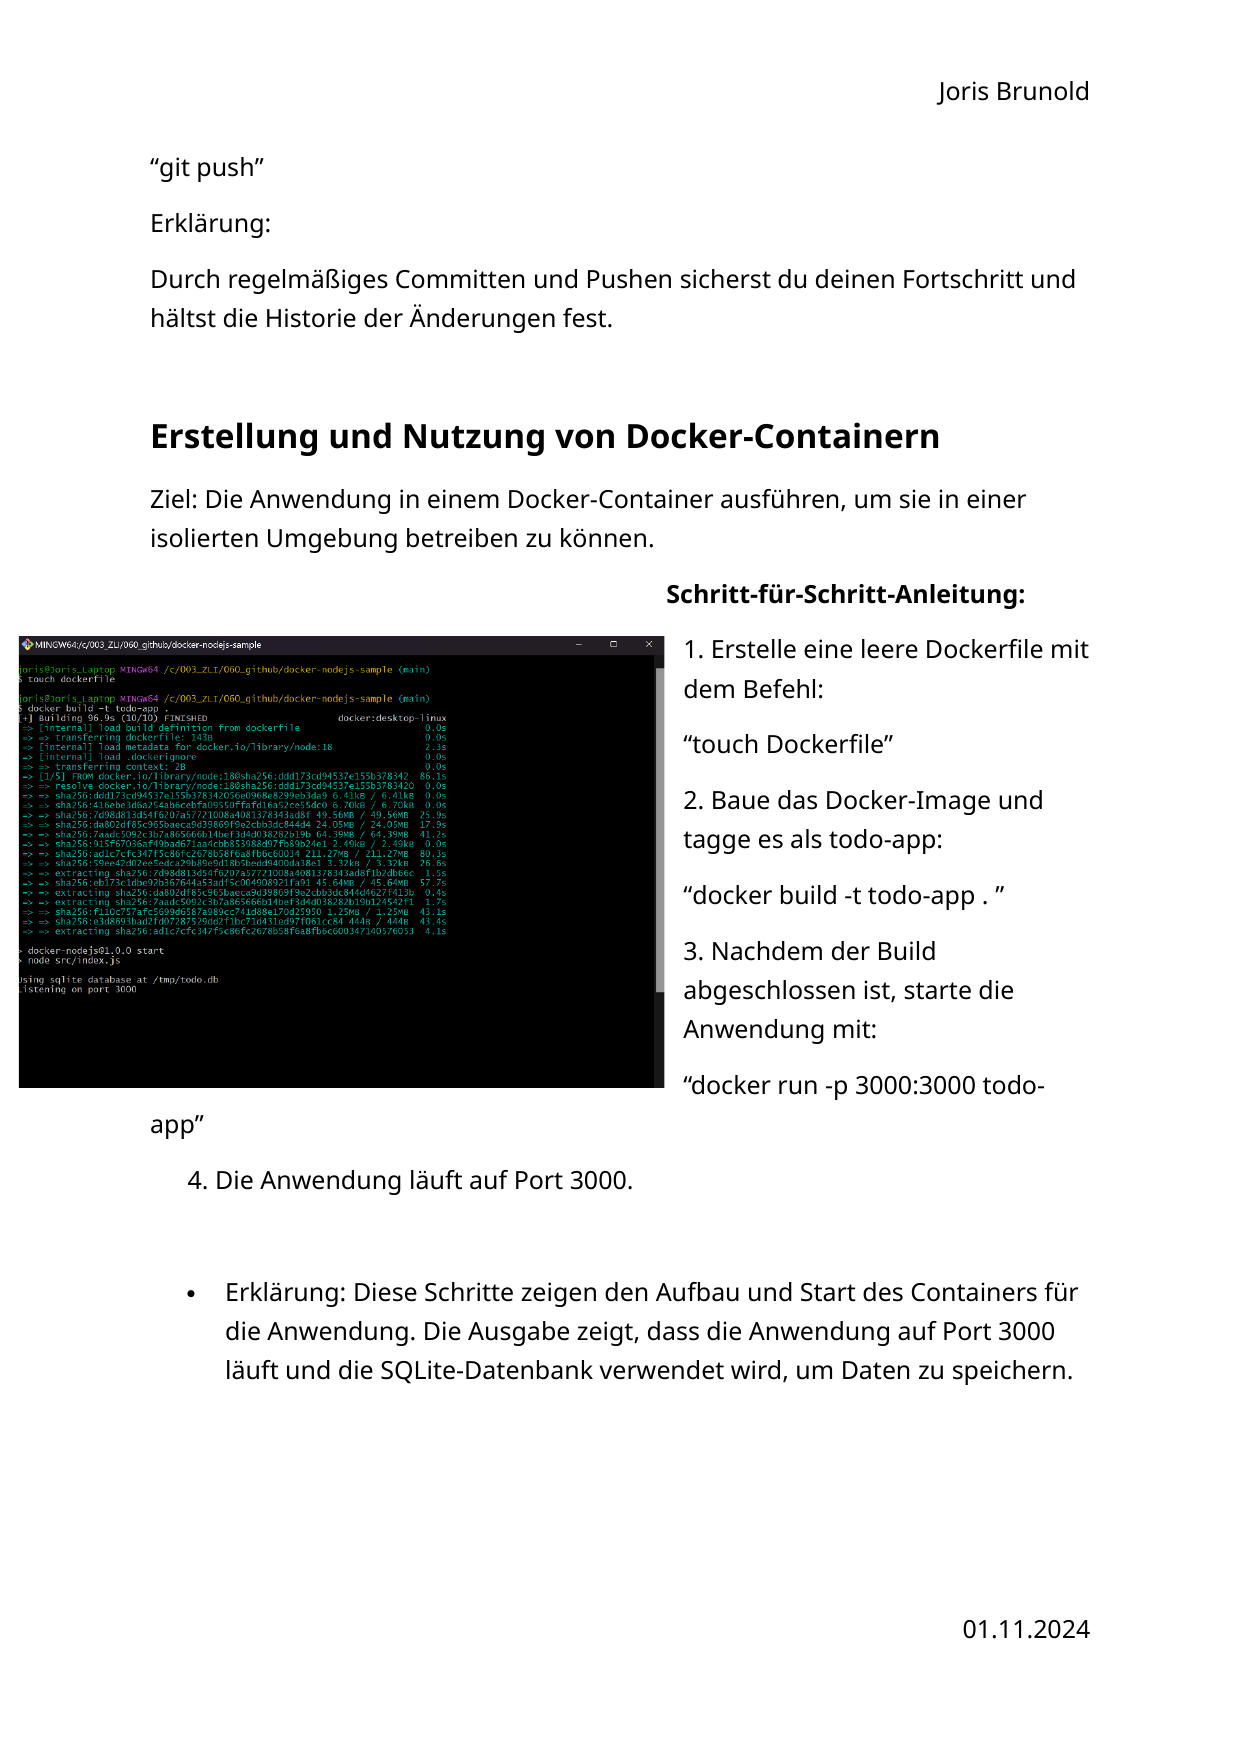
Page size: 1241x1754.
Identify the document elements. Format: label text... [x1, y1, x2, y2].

text “touch Dockerfile” [665, 727, 1090, 761]
text 4. Die Anwendung läuft auf Port 3000. [187, 1163, 1090, 1197]
text 3. Nachdem der Build abgeschlossen ist, starte die Anwendung mit: [665, 934, 1090, 1046]
text Durch regelmäßiges Committen und Pushen sicherst du deinen Fortschritt und hältst die Historie der Änderungen fest. [150, 262, 1090, 335]
text 1. Erstelle eine leere Dockerfile mit dem Befehl: [150, 632, 1090, 705]
list Erklärung: Diese Schritte zeigen den Aufbau und Start des Containers für die Anwendung. Die Ausgabe zeigt, dass die Anwendung auf Port 3000 läuft und die SQLite-Datenbank verwendet wird, um Daten zu speichern. [187, 1275, 1090, 1387]
text Schritt-für-Schritt-Anleitung: [592, 576, 1090, 610]
text Erstellung und Nutzung von Docker-Containern [150, 412, 1090, 458]
text “docker run -p 3000:3000 todo-app” [150, 1068, 1090, 1141]
text Ziel: Die Anwendung in einem Docker-Container ausführen, um sie in einer isolierten Umgebung betreiben zu können. [150, 481, 1090, 554]
text “docker build -t todo-app . ” [665, 878, 1090, 912]
text “git push” [150, 150, 1090, 184]
text Erklärung: [150, 206, 1090, 240]
text 2. Baue das Docker-Image und tagge es als todo-app: [665, 783, 1090, 856]
picture [17, 636, 665, 1087]
